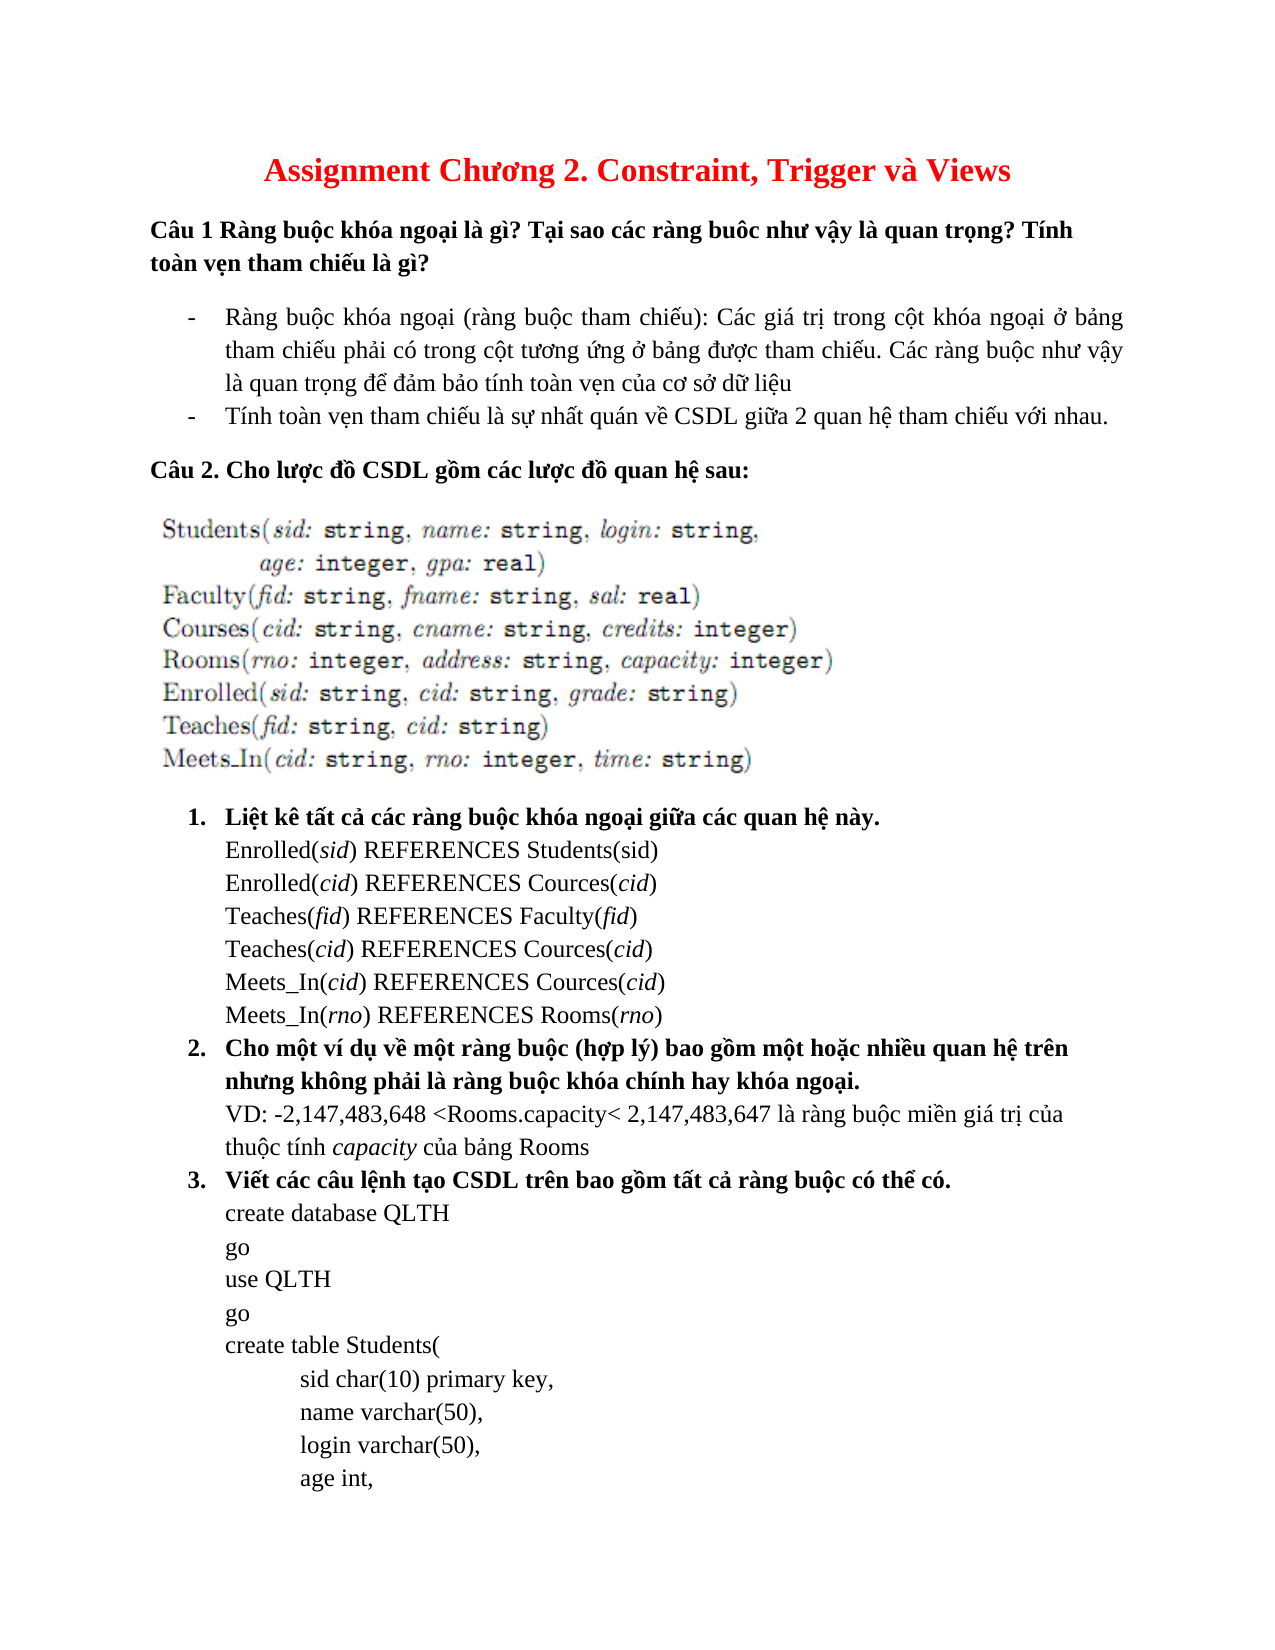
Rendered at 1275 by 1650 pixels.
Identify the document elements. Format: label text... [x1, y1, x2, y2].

list use QLTH [225, 1264, 1125, 1293]
list Enrolled(sid) REFERENCES Students(sid) [225, 835, 1125, 864]
list Teaches(fid) REFERENCES Faculty(fid) [225, 901, 1125, 930]
list VD: -2,147,483,648 <Rooms.capacity< 2,147,483,647 là ràng buộc miền giá trị của thuộc tính capacity của bảng Rooms [225, 1099, 1125, 1161]
list age int, [225, 1463, 1125, 1491]
list Meets_In(cid) REFERENCES Cources(cid) [225, 967, 1125, 996]
list create table Students( [225, 1331, 1125, 1359]
text Câu 1 Ràng buộc khóa ngoại là gì? Tại sao các ràng buôc như vậy là quan trọng? Tính toàn vẹn tham chiếu là gì? [150, 215, 1125, 277]
list Liệt kê tất cả các ràng buộc khóa ngoại giữa các quan hệ này. [187, 802, 1125, 831]
list Ràng buộc khóa ngoại (ràng buộc tham chiếu): Các giá trị trong cột khóa ngoại ở bảng tham chiếu phải có trong cột tương ứng ở bảng được tham chiếu. Các ràng buộc như vậy là quan trọng để đảm bảo tính toàn vẹn của cơ sở dữ liệu [187, 302, 1125, 397]
text Assignment Chương 2. Constraint, Trigger và Views [150, 150, 1125, 188]
list Cho một ví dụ về một ràng buộc (hợp lý) bao gồm một hoặc nhiều quan hệ trên nhưng không phải là ràng buộc khóa chính hay khóa ngoại. [187, 1033, 1125, 1095]
list sid char(10) primary key, [225, 1364, 1125, 1392]
text Câu 2. Cho lược đồ CSDL gồm các lược đồ quan hệ sau: [150, 455, 1125, 483]
list Teaches(cid) REFERENCES Cources(cid) [225, 934, 1125, 963]
list Meets_In(rno) REFERENCES Rooms(rno) [225, 1000, 1125, 1029]
list name varchar(50), [225, 1397, 1125, 1425]
list login varchar(50), [225, 1430, 1125, 1458]
picture [150, 508, 843, 778]
list Enrolled(cid) REFERENCES Cources(cid) [225, 868, 1125, 897]
list create database QLTH [225, 1198, 1125, 1227]
list Tính toàn vẹn tham chiếu là sự nhất quán về CSDL giữa 2 quan hệ tham chiếu với nhau. [187, 401, 1125, 429]
list go [225, 1298, 1125, 1326]
list go [225, 1232, 1125, 1260]
list Viết các câu lệnh tạo CSDL trên bao gồm tất cả ràng buộc có thể có. [187, 1166, 1125, 1194]
